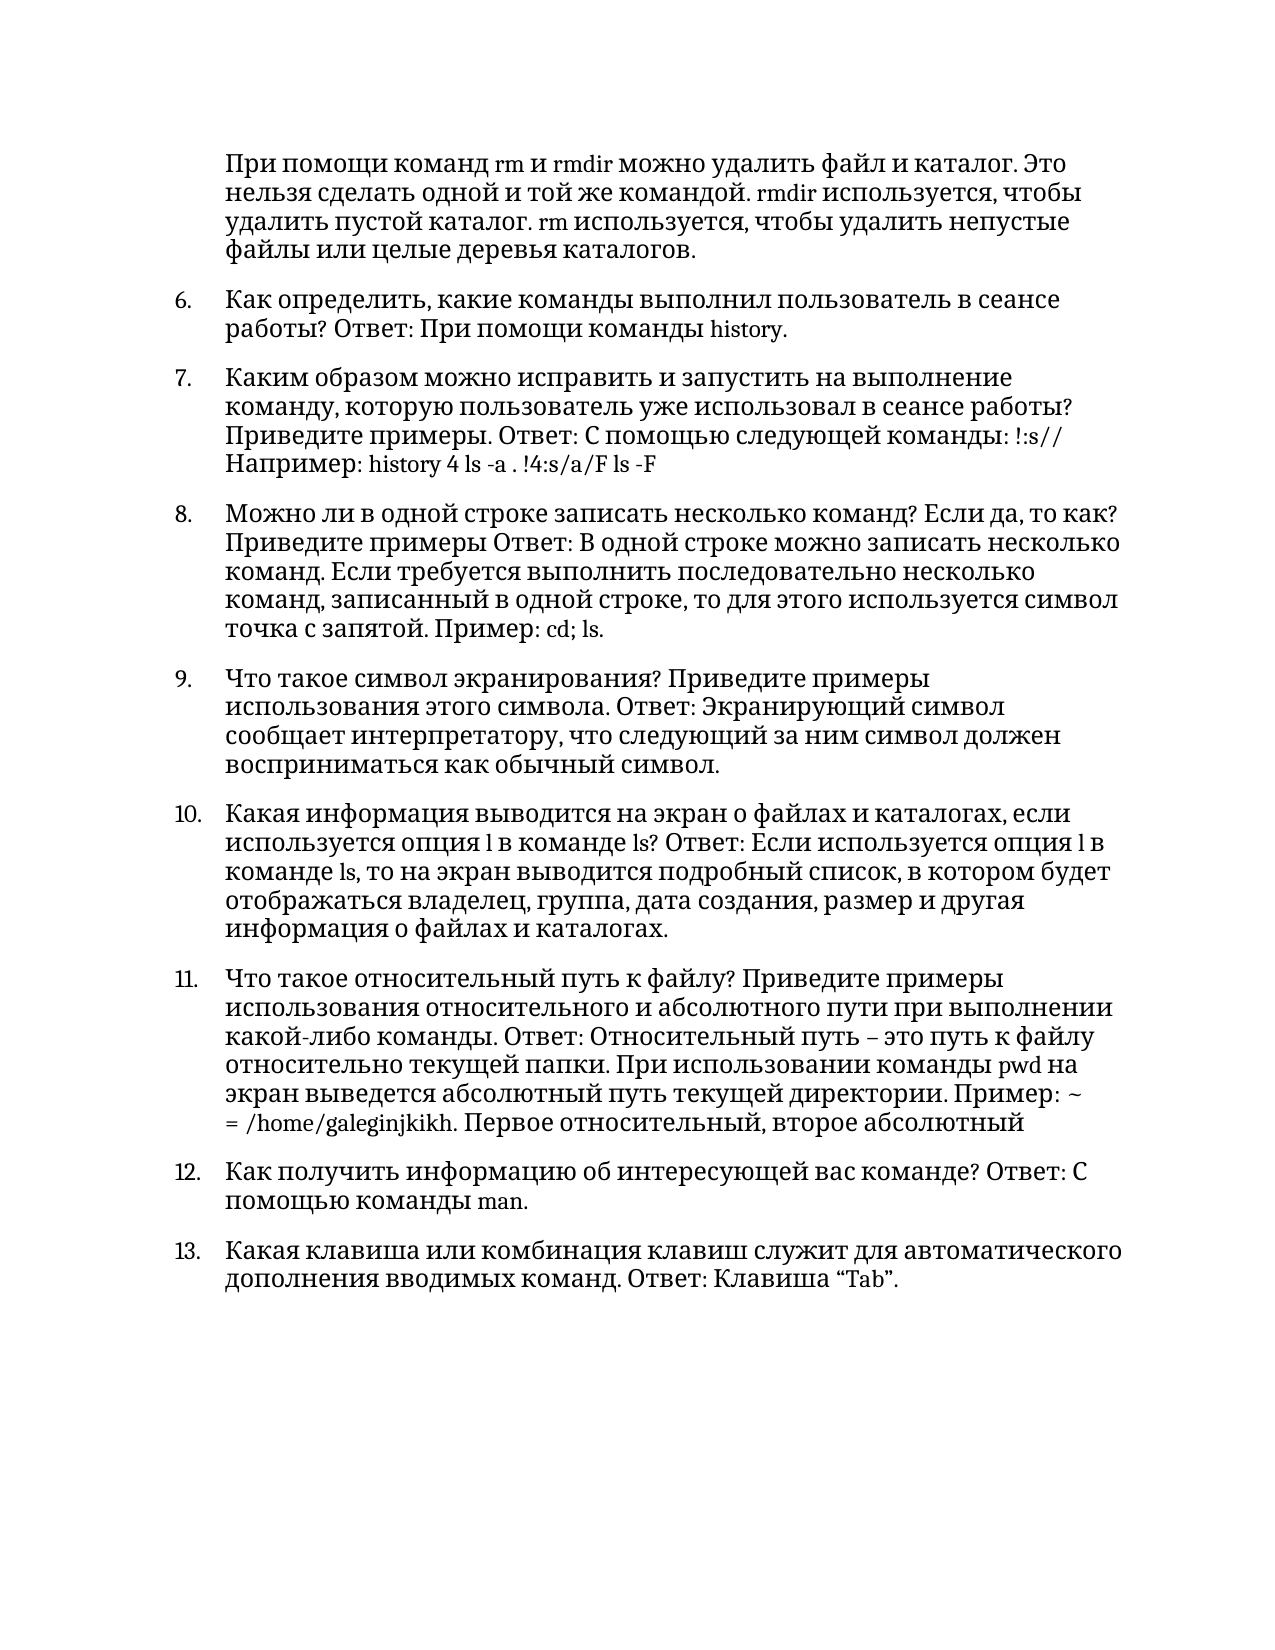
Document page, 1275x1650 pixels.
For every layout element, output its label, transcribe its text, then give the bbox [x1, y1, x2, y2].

list Можно ли в одной строке записать несколько команд? Если да, то как? Приведите примеры Ответ: В одной строке можно записать несколько команд. Если требуется выполнить последовательно несколько команд, записанный в одной строке, то для этого используется символ точка с запятой. Пример: cd; ls. [175, 500, 1125, 644]
list Каким образом можно исправить и запустить на выполнение команду, которую пользователь уже использовал в сеансе работы? Приведите примеры. Ответ: С помощью следующей команды: !:s// Например: history 4 ls -a . !4:s/a/F ls -F [175, 364, 1125, 479]
list Как получить информацию об интересующей вас команде? Ответ: С помощью команды man. [175, 1158, 1125, 1216]
list Что такое относительный путь к файлу? Приведите примеры использования относительного и абсолютного пути при выполнении какой-либо команды. Ответ: Относительный путь – это путь к файлу относительно текущей папки. При использовании команды pwd на экран выведется абсолютный путь текущей директории. Пример: ~ = /home/galeginjkikh. Первое относительный, второе абсолютный [175, 965, 1125, 1137]
list Что такое символ экранирования? Приведите примеры использования этого символа. Ответ: Экранирующий символ сообщает интерпретатору, что следующий за ним символ должен восприниматься как обычный символ. [175, 664, 1125, 779]
list Какая клавиша или комбинация клавиш служит для автоматического дополнения вводимых команд. Ответ: Клавиша “Tab”. [175, 1237, 1125, 1294]
list Какая информация выводится на экран о файлах и каталогах, если используется опция l в команде ls? Ответ: Если используется опция l в команде ls, то на экран выводится подробный список, в котором будет отображаться владелец, группа, дата создания, размер и другая информация о файлах и каталогах. [175, 800, 1125, 944]
list Как определить, какие команды выполнил пользователь в сеансе работы? Ответ: При помощи команды history. [175, 286, 1125, 343]
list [175, 150, 1125, 265]
